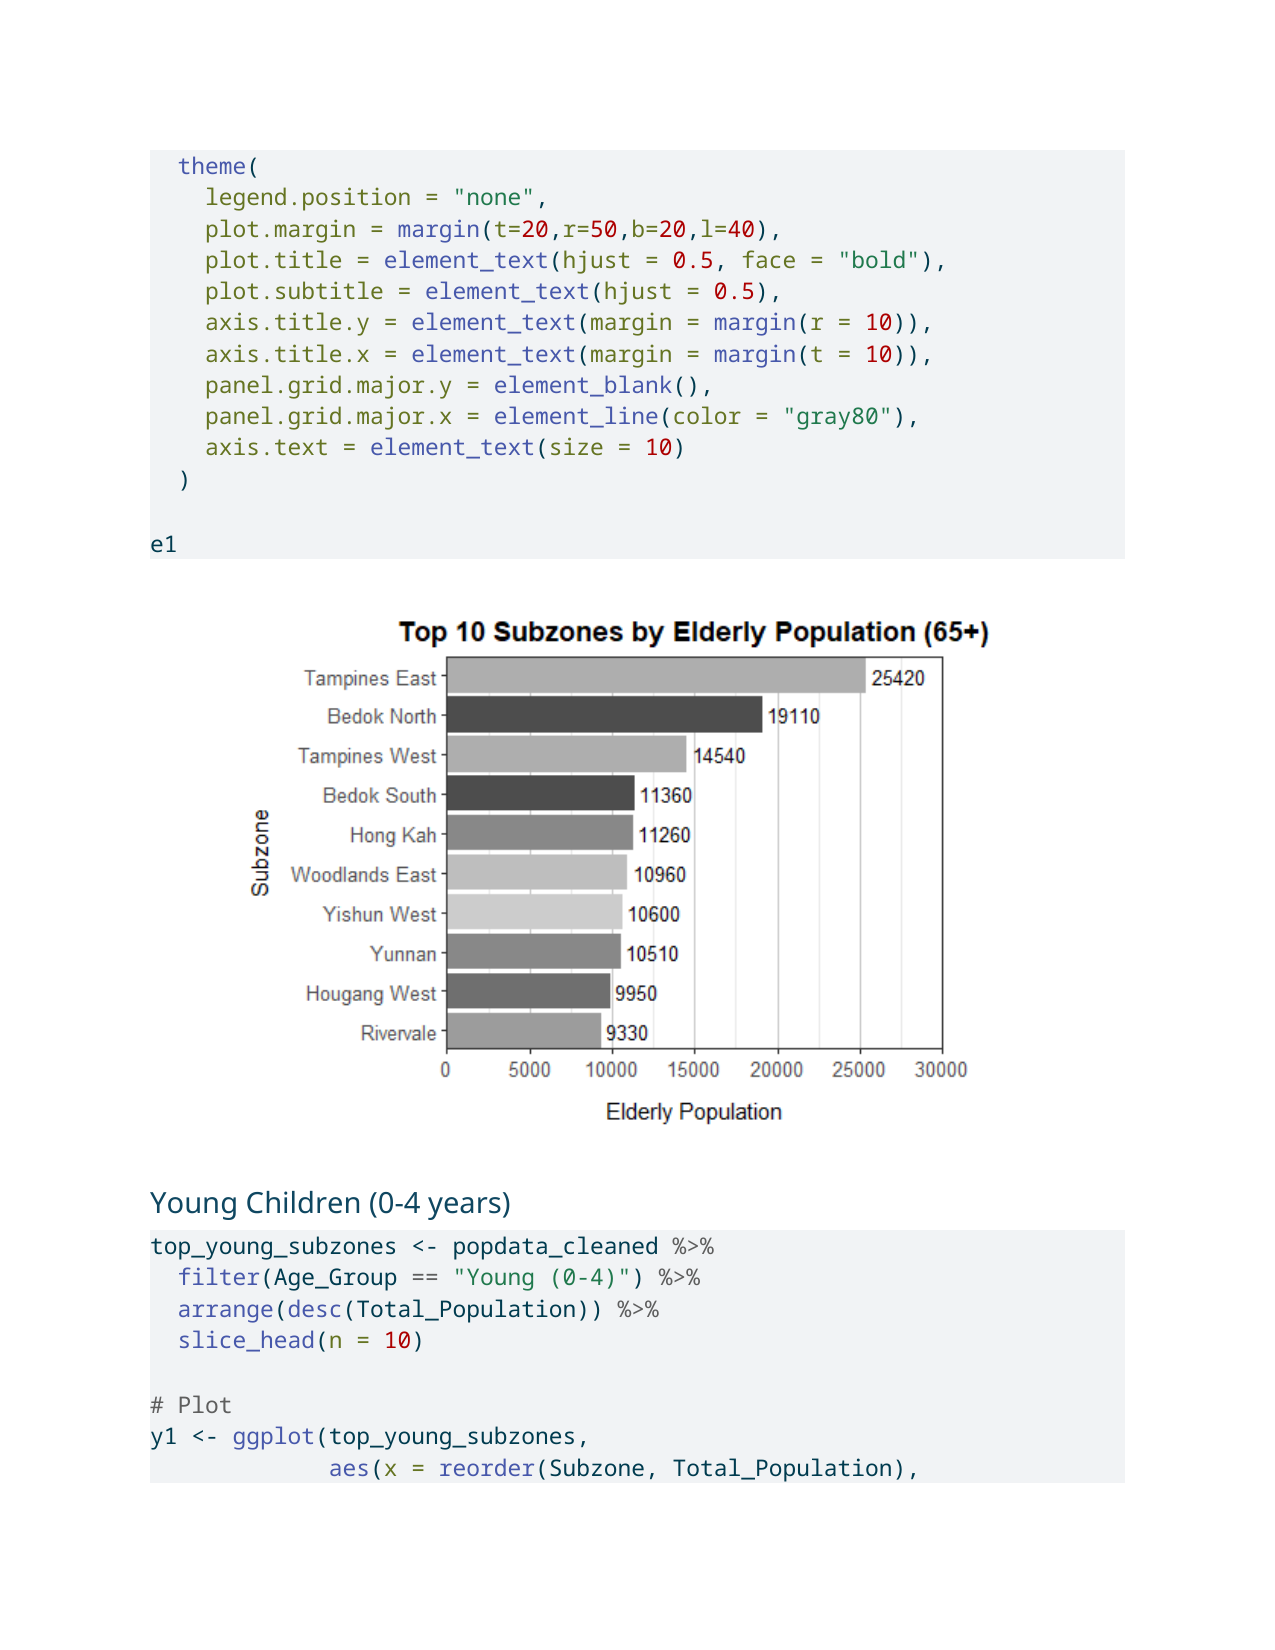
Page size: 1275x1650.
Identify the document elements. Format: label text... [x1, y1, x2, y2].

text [150, 1230, 1125, 1483]
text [150, 150, 1125, 559]
picture [168, 580, 1044, 1164]
subtitle Young Children (0-4 years) [150, 1182, 1125, 1222]
